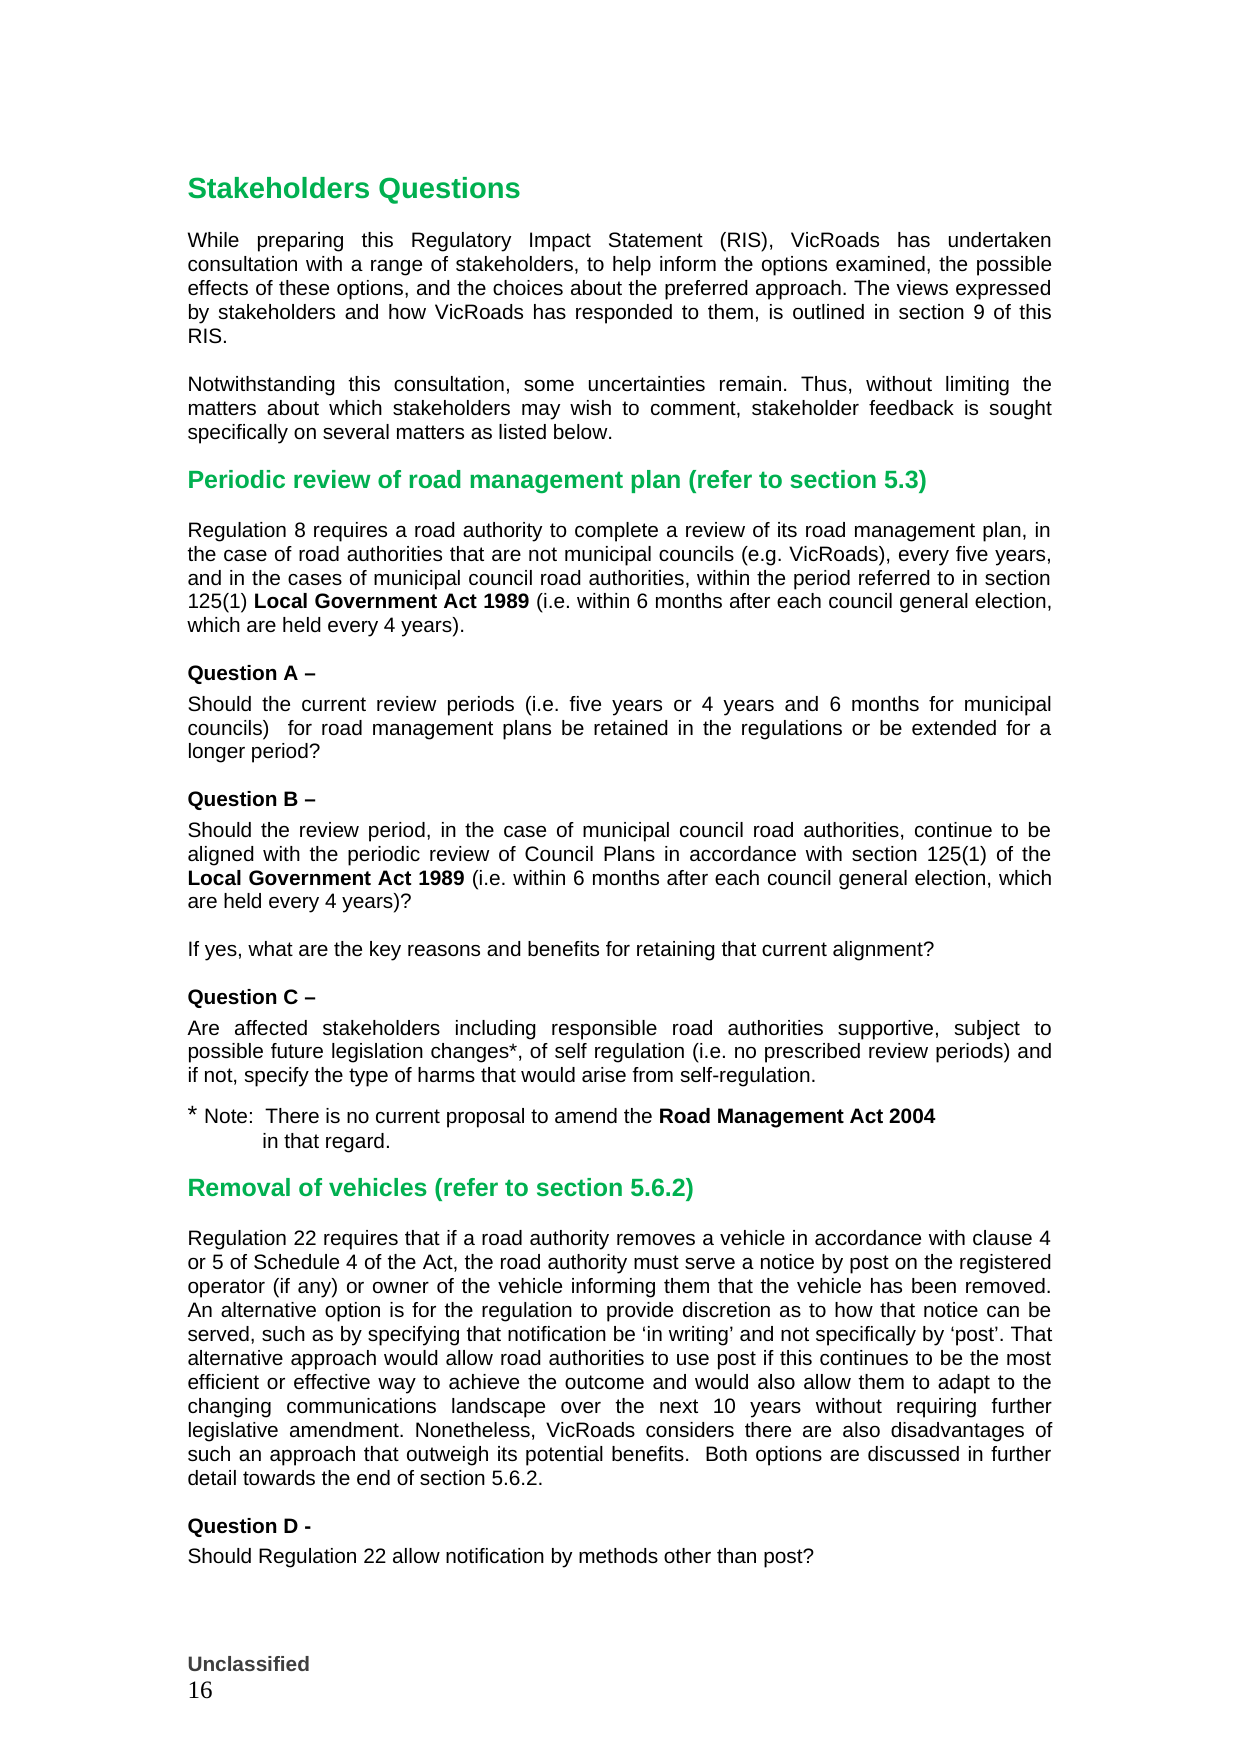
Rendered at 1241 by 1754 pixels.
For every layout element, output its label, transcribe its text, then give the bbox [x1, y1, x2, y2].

subtitle Stakeholders Questions [187, 171, 1053, 204]
text Question C – [187, 985, 1053, 1009]
text Should the current review periods (i.e. five years or 4 years and 6 months for municipal councils) for road management plans be retained in the regulations or be extended for a longer period? [187, 691, 1053, 763]
text Question B – [187, 787, 1053, 811]
subtitle Periodic review of road management plan (refer to section 5.3) [187, 465, 1053, 493]
text Are affected stakeholders including responsible road authorities supportive, subject to possible future legislation changes*, of self regulation (i.e. no prescribed review periods) and if not, specify the type of harms that would arise from self-regulation. [187, 1015, 1053, 1087]
text Regulation 8 requires a road authority to complete a review of its road management plan, in the case of road authorities that are not municipal councils (e.g. VicRoads), every five years, and in the cases of municipal council road authorities, within the period referred to in section 125(1) Local Government Act 1989 (i.e. within 6 months after each council general election, which are held every 4 years). [187, 517, 1053, 637]
text Question D - [187, 1513, 1053, 1537]
text in that regard. [187, 1128, 1053, 1152]
text Notwithstanding this consultation, some uncertainties remain. Thus, without limiting the matters about which stakeholders may wish to comment, stakeholder feedback is sought specifically on several matters as listed below. [187, 372, 1053, 444]
text * Note: There is no current proposal to amend the Road Management Act 2004 [187, 1100, 1053, 1128]
text Should Regulation 22 allow notification by methods other than post? [187, 1544, 1053, 1568]
text Regulation 22 requires that if a road authority removes a vehicle in accordance with clause 4 or 5 of Schedule 4 of the Act, the road authority must serve a notice by post on the registered operator (if any) or owner of the vehicle informing them that the vehicle has been removed. An alternative option is for the regulation to provide discretion as to how that notice can be served, such as by specifying that notification be ‘in writing’ and not specifically by ‘post’. That alternative approach would allow road authorities to use post if this continues to be the most efficient or effective way to achieve the outcome and would also allow them to adapt to the changing communications landscape over the next 10 years without requiring further legislative amendment. Nonetheless, VicRoads considers there are also disadvantages of such an approach that outweigh its potential benefits. Both options are discussed in further detail towards the end of section 5.6.2. [187, 1226, 1053, 1489]
text If yes, what are the key reasons and benefits for retaining that current alignment? [187, 937, 1053, 961]
text Should the review period, in the case of municipal council road authorities, continue to be aligned with the periodic review of Council Plans in accordance with section 125(1) of the Local Government Act 1989 (i.e. within 6 months after each council general election, which are held every 4 years)? [187, 817, 1053, 913]
text Question A – [187, 661, 1053, 685]
subtitle Removal of vehicles (refer to section 5.6.2) [187, 1173, 1053, 1202]
text While preparing this Regulatory Impact Statement (RIS), VicRoads has undertaken consultation with a range of stakeholders, to help inform the options examined, the possible effects of these options, and the choices about the preferred approach. The views expressed by stakeholders and how VicRoads has responded to them, is outlined in section 9 of this RIS. [187, 228, 1053, 348]
